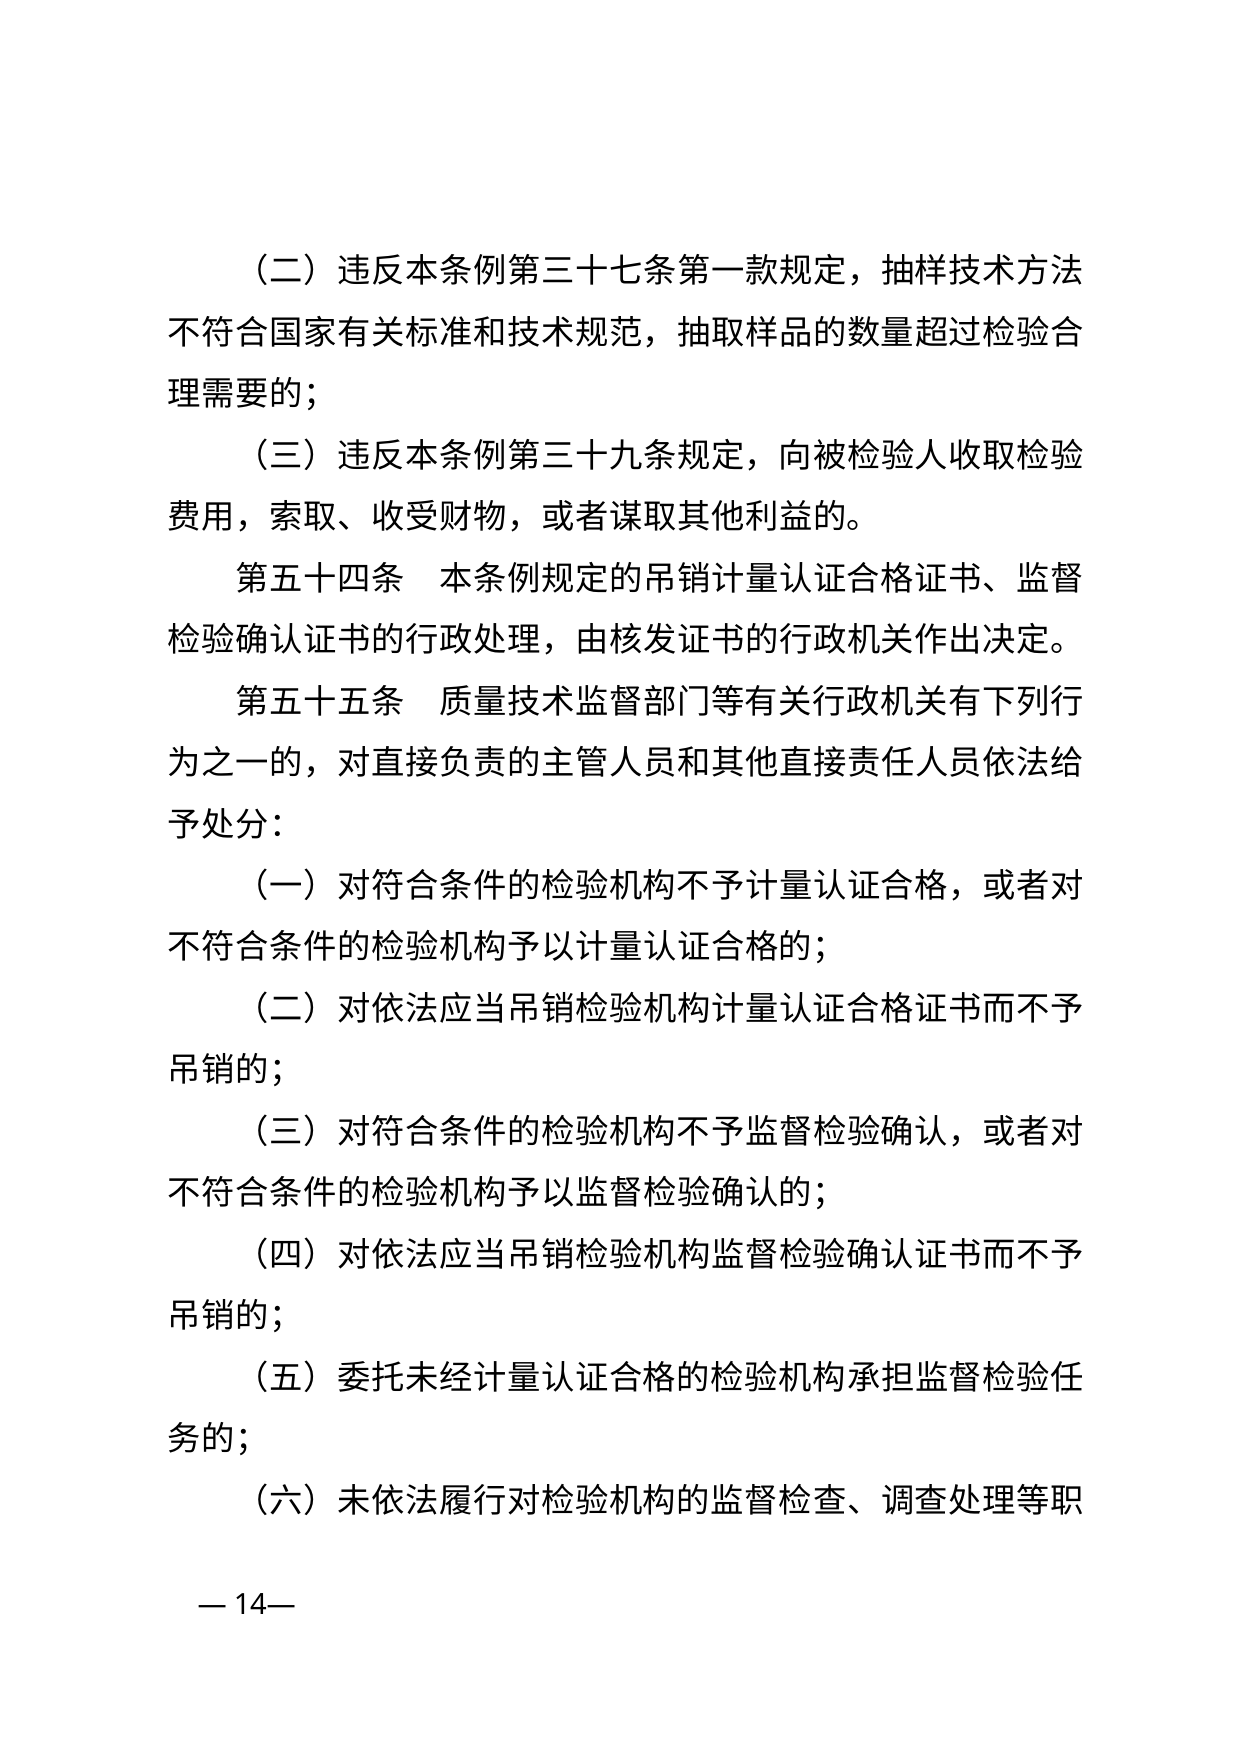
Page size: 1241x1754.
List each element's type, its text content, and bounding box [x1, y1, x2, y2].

text （三）违反本条例第三十九条规定，向被检验人收取检验费用，索取、收受财物，或者谋取其他利益的。 [168, 422, 1084, 545]
text （一）对符合条件的检验机构不予计量认证合格，或者对不符合条件的检验机构予以计量认证合格的； [168, 852, 1084, 975]
text （五）委托未经计量认证合格的检验机构承担监督检验任务的； [168, 1344, 1084, 1467]
text （二）违反本条例第三十七条第一款规定，抽样技术方法不符合国家有关标准和技术规范，抽取样品的数量超过检验合理需要的； [168, 238, 1084, 422]
text 第五十五条 质量技术监督部门等有关行政机关有下列行为之一的，对直接负责的主管人员和其他直接责任人员依法给予处分： [168, 668, 1084, 852]
text 第五十四条 本条例规定的吊销计量认证合格证书、监督检验确认证书的行政处理，由核发证书的行政机关作出决定。 [168, 545, 1084, 668]
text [168, 1467, 1084, 1528]
text （三）对符合条件的检验机构不予监督检验确认，或者对不符合条件的检验机构予以监督检验确认的； [168, 1098, 1084, 1221]
text （二）对依法应当吊销检验机构计量认证合格证书而不予吊销的； [168, 975, 1084, 1098]
text （四）对依法应当吊销检验机构监督检验确认证书而不予吊销的； [168, 1221, 1084, 1344]
